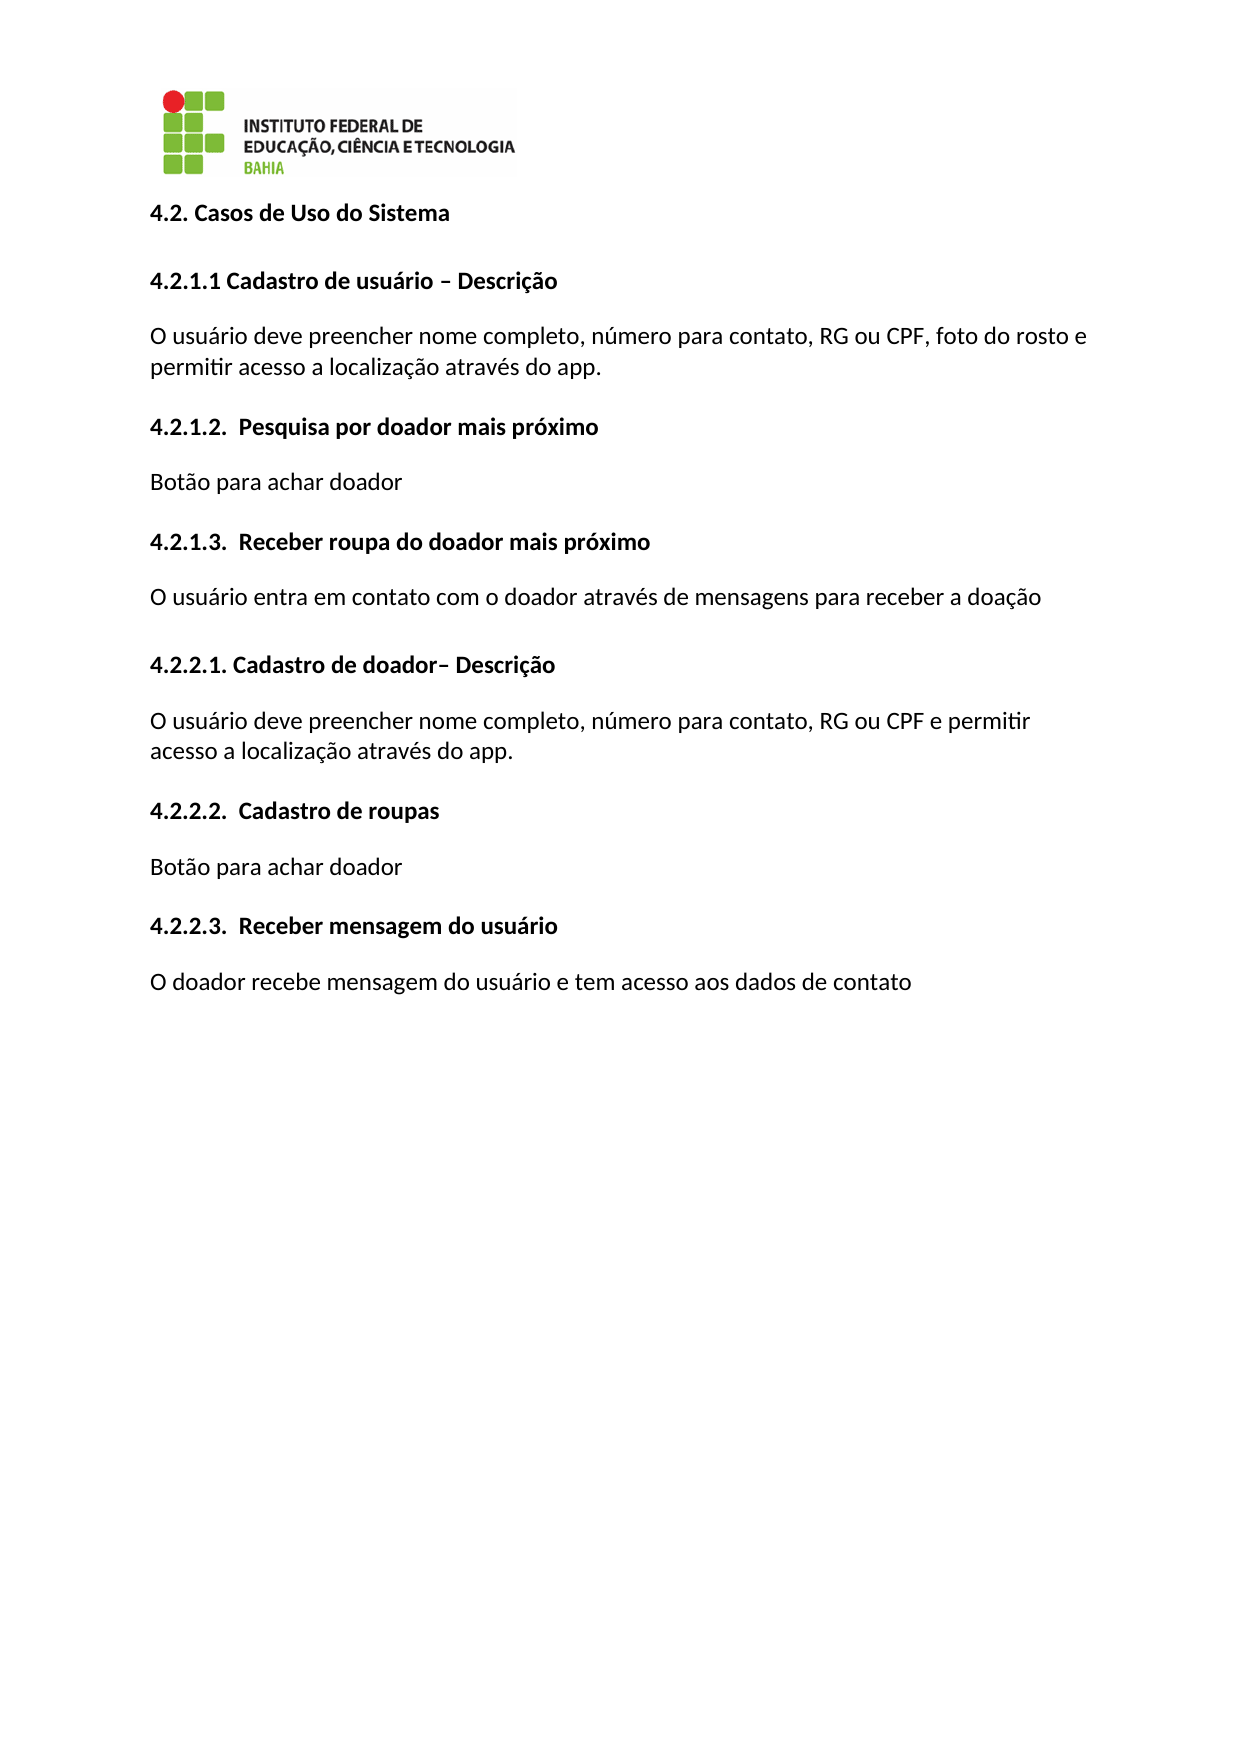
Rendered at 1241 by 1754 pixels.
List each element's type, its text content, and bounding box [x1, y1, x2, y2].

subtitle 4.2.2.3. Receber mensagem do usuário [150, 910, 1090, 941]
text Botão para achar doador [150, 466, 1090, 497]
subtitle 4.2.1.1 Cadastro de usuário – Descrição [150, 265, 1090, 295]
text O usuário deve preencher nome completo, número para contato, RG ou CPF e permitir acesso a localização através do app. [150, 705, 1090, 766]
subtitle 4.2. Casos de Uso do Sistema [150, 197, 1090, 227]
text Botão para achar doador [150, 851, 1090, 881]
picture [150, 75, 532, 193]
subtitle 4.2.2.1. Cadastro de doador– Descrição [150, 649, 1090, 680]
subtitle 4.2.2.2. Cadastro de roupas [150, 795, 1090, 826]
text O usuário entra em contato com o doador através de mensagens para receber a doação [150, 581, 1090, 612]
text O usuário deve preencher nome completo, número para contato, RG ou CPF, foto do rosto e permitir acesso a localização através do app. [150, 320, 1090, 381]
subtitle 4.2.1.2. Pesquisa por doador mais próximo [150, 411, 1090, 441]
subtitle 4.2.1.3. Receber roupa do doador mais próximo [150, 526, 1090, 556]
text O doador recebe mensagem do usuário e tem acesso aos dados de contato [150, 966, 1090, 996]
